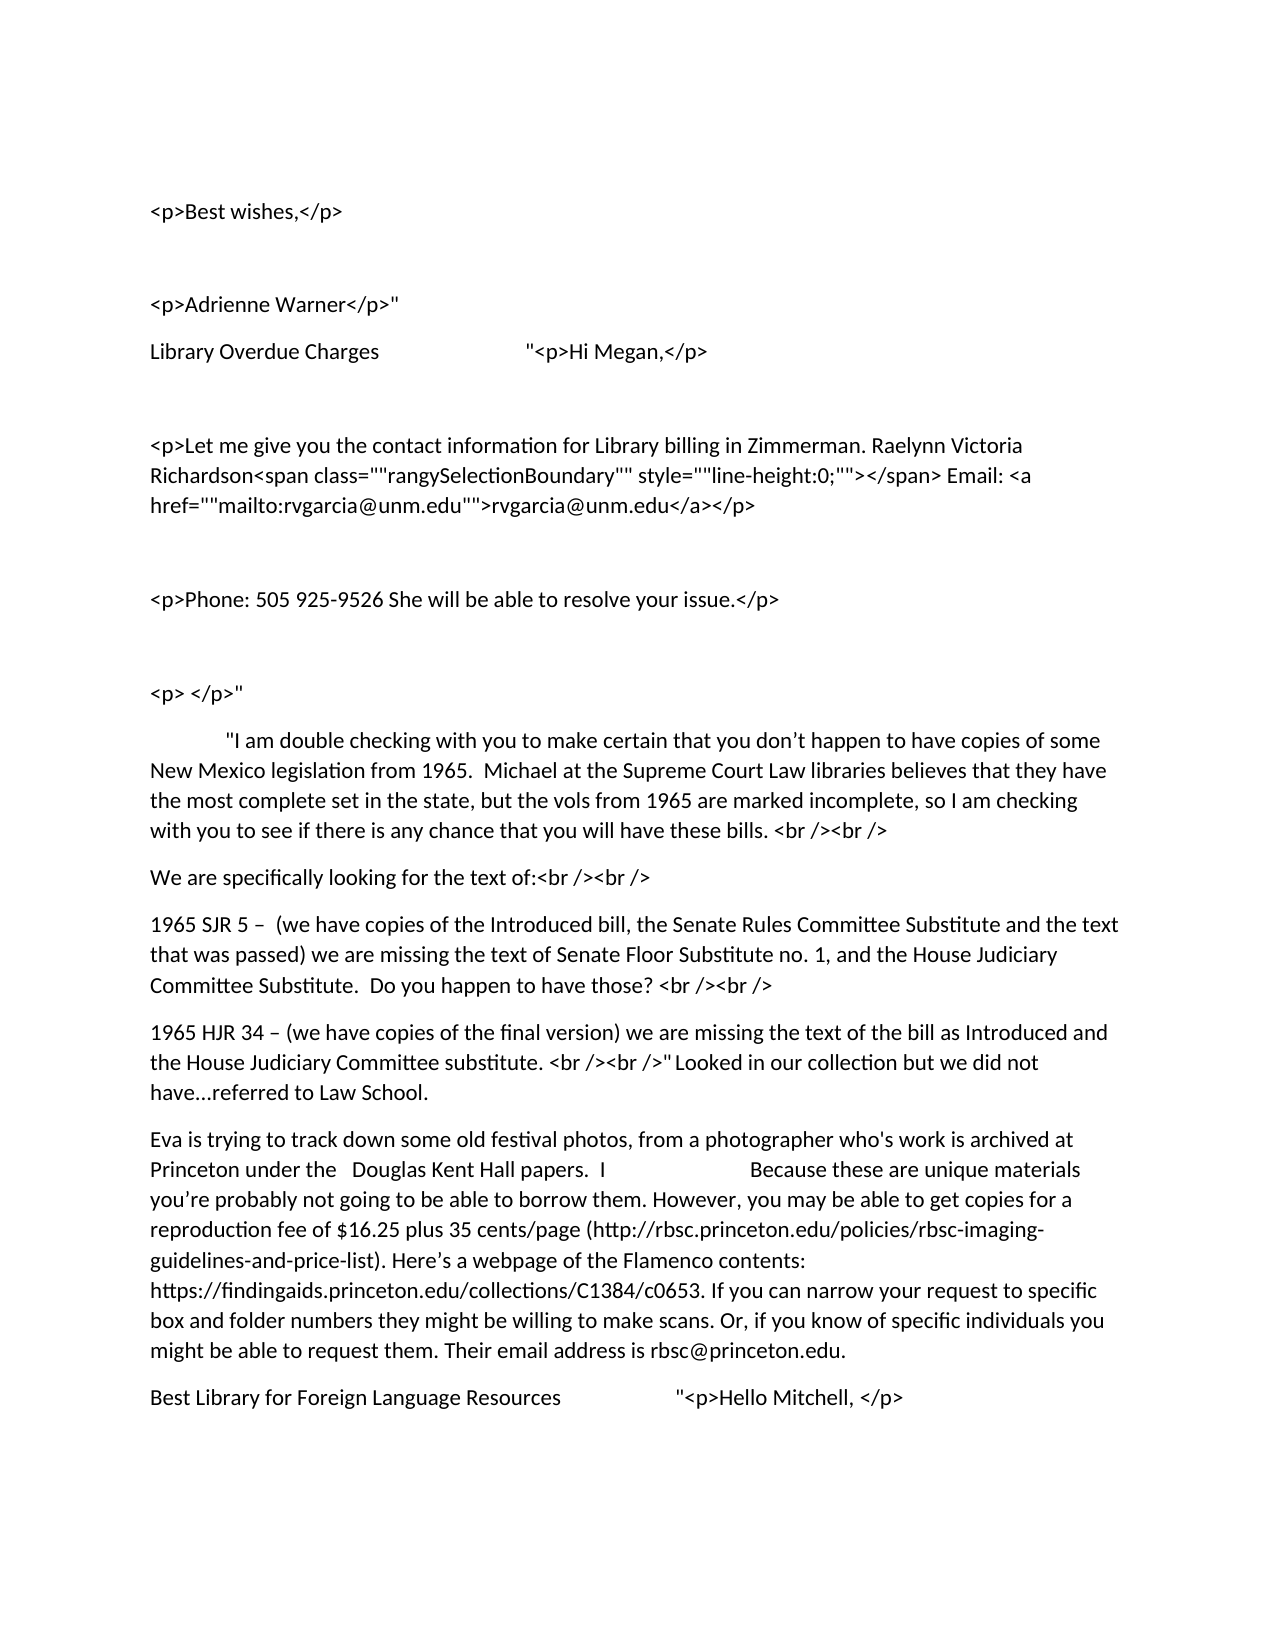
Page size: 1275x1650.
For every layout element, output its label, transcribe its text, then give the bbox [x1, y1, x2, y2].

text Library Overdue Charges "<p>Hi Megan,</p> [150, 337, 1125, 366]
text <p>Phone: 505 925-9526 She will be able to resolve your issue.</p> [150, 585, 1125, 613]
text <p>Adrienne Warner</p>" [150, 291, 1125, 319]
text <p>Best wishes,</p> [150, 197, 1125, 225]
text "I am double checking with you to make certain that you don’t happen to have copies of some New Mexico legislation from 1965. Michael at the Supreme Court Law libraries believes that they have the most complete set in the state, but the vols from 1965 are marked incomplete, so I am checking with you to see if there is any chance that you will have these bills. <br /><br /> [150, 726, 1125, 845]
text Eva is trying to track down some old festival photos, from a photographer who's work is archived at Princeton under the Douglas Kent Hall papers. I Because these are unique materials you’re probably not going to be able to borrow them. However, you may be able to get copies for a reproduction fee of $16.25 plus 35 cents/page (http://rbsc.princeton.edu/policies/rbsc-imaging-guidelines-and-price-list). Here’s a webpage of the Flamenco contents: https://findingaids.princeton.edu/collections/C1384/c0653. If you can narrow your request to specific box and folder numbers they might be willing to make scans. Or, if you know of specific individuals you might be able to request them. Their email address is rbsc@princeton.edu. [150, 1125, 1125, 1364]
text <p>Let me give you the contact information for Library billing in Zimmerman. Raelynn Victoria Richardson<span class=""rangySelectionBoundary"" style=""line-height:0;"">﻿</span> Email: <a href=""mailto:rvgarcia@unm.edu"">rvgarcia@unm.edu</a></p> [150, 431, 1125, 520]
text 1965 SJR 5 – (we have copies of the Introduced bill, the Senate Rules Committee Substitute and the text that was passed) we are missing the text of Senate Floor Substitute no. 1, and the House Judiciary Committee Substitute. Do you happen to have those? <br /><br /> [150, 910, 1125, 999]
text Best Library for Foreign Language Resources "<p>Hello Mitchell, </p> [150, 1383, 1125, 1411]
text <p> </p>" [150, 679, 1125, 707]
text We are specifically looking for the text of:<br /><br /> [150, 863, 1125, 892]
text 1965 HJR 34 – (we have copies of the final version) we are missing the text of the bill as Introduced and the House Judiciary Committee substitute. <br /><br />" Looked in our collection but we did not have...referred to Law School. [150, 1018, 1125, 1106]
